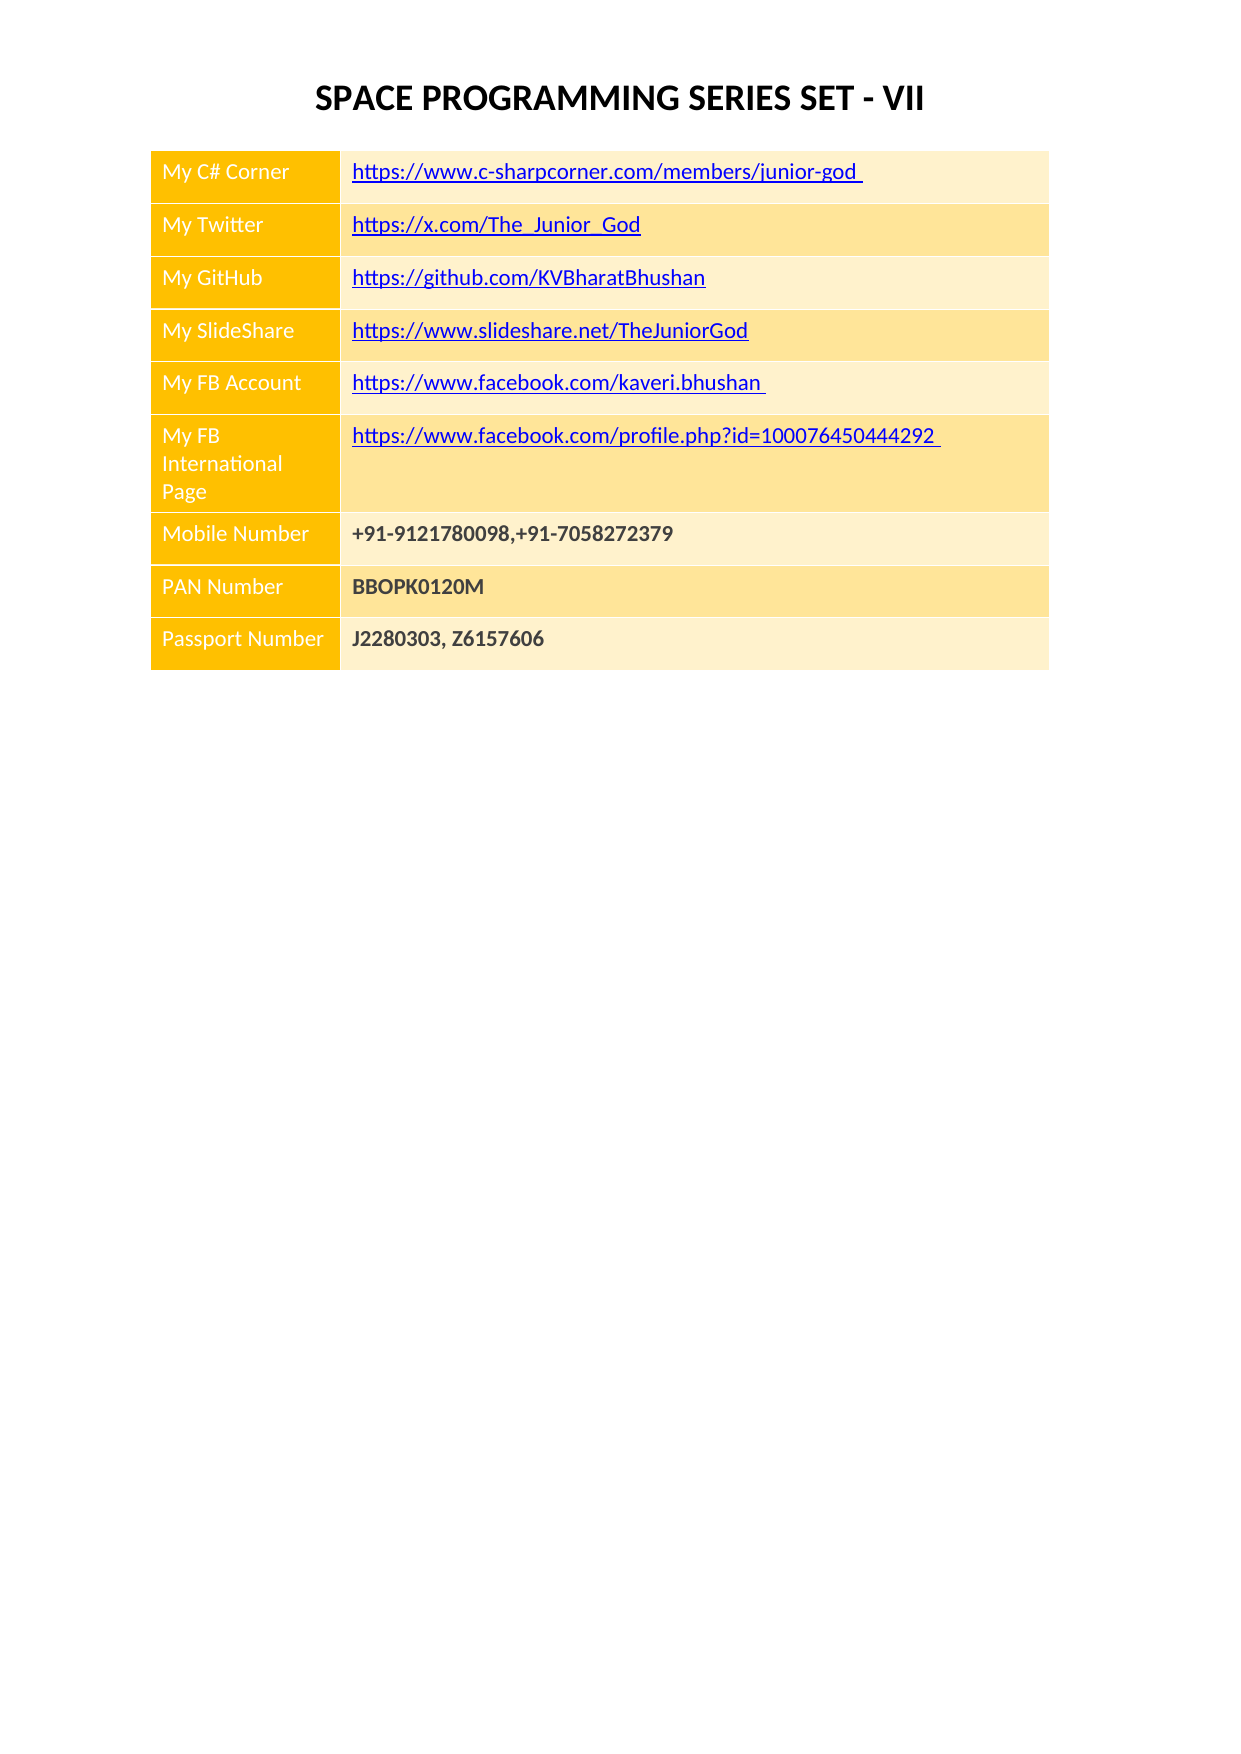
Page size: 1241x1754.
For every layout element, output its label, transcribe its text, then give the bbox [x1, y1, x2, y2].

table_cell https://x.com/The_Junior_God [341, 204, 1049, 256]
table_cell My FB Account [151, 362, 340, 414]
table_cell https://www.slideshare.net/TheJuniorGod [341, 310, 1049, 361]
table_cell My C# Corner [151, 151, 340, 203]
table_cell https://www.facebook.com/profile.php?id=100076450444292 [341, 415, 1049, 512]
table_cell https://github.com/KVBharatBhushan [341, 257, 1049, 308]
table_cell https://www.facebook.com/kaveri.bhushan [341, 362, 1049, 414]
table_cell Passport Number [151, 618, 340, 670]
table_cell +91-9121780098,+91-7058272379 [341, 513, 1049, 564]
table_cell My FB International Page [151, 415, 340, 512]
table_cell Mobile Number [151, 513, 340, 564]
table_cell My SlideShare [151, 310, 340, 361]
table_cell BBOPK0120M [341, 566, 1049, 617]
table_cell My GitHub [151, 257, 340, 308]
table_cell J2280303, Z6157606 [341, 618, 1049, 670]
table_cell PAN Number [151, 566, 340, 617]
table_cell My Twitter [151, 204, 340, 256]
table_cell https://www.c-sharpcorner.com/members/junior-god [341, 151, 1049, 203]
